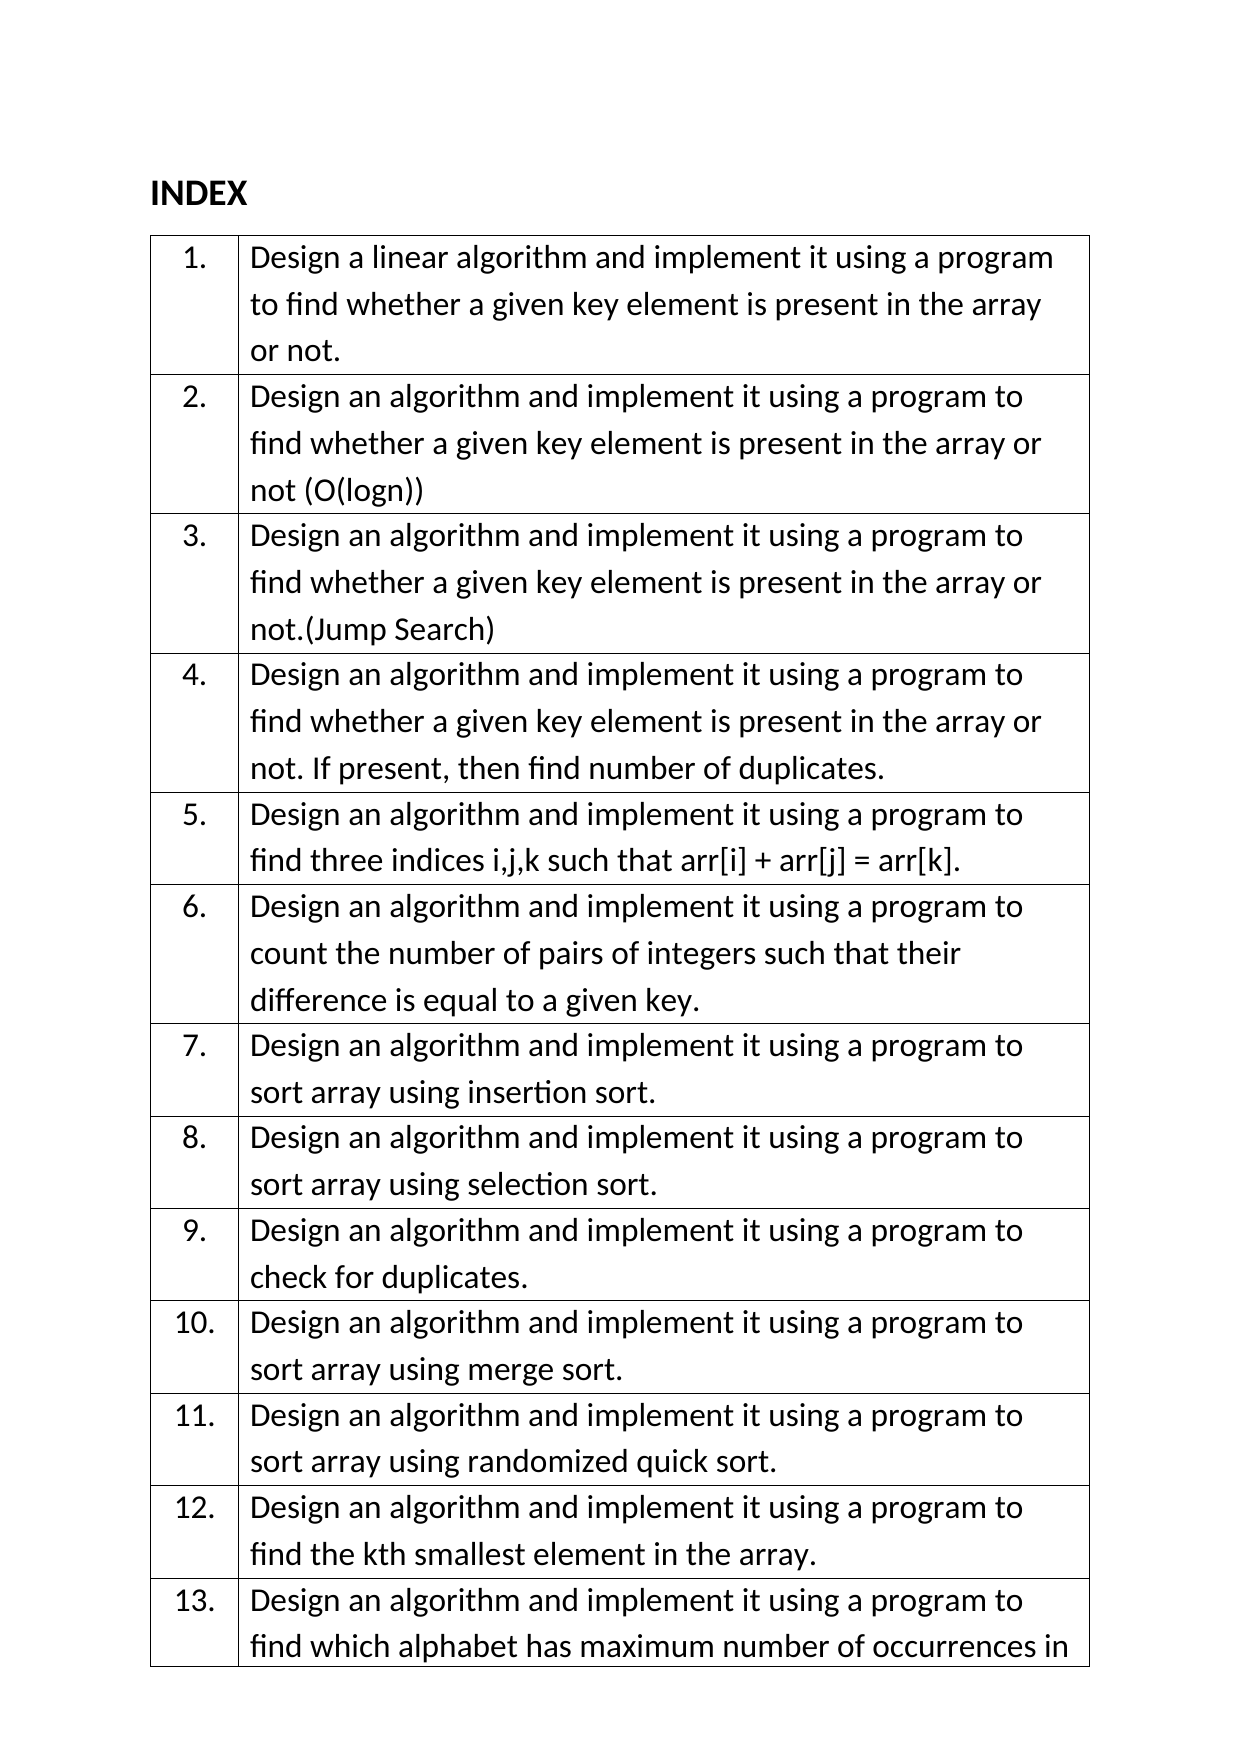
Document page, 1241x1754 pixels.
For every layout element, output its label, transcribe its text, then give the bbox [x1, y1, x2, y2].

table_cell 7. [151, 1024, 238, 1116]
table_cell Design an algorithm and implement it using a program to find whether a given key element is present in the array or not (O(logn)) [239, 375, 1089, 513]
table_cell 13. [151, 1579, 238, 1666]
table_cell 5. [151, 793, 238, 884]
table_cell 9. [151, 1209, 238, 1300]
table_cell Design an algorithm and implement it using a program to find whether a given key element is present in the array or not.(Jump Search) [239, 514, 1089, 652]
table_header Design a linear algorithm and implement it using a program to find whether a given key element is present in the array or not. [239, 236, 1089, 374]
table_cell Design an algorithm and implement it using a program to find whether a given key element is present in the array or not. If present, then find number of duplicates. [239, 654, 1089, 792]
table_cell 10. [151, 1301, 238, 1393]
table_header 1. [151, 236, 238, 374]
table_cell Design an algorithm and implement it using a program to sort array using insertion sort. [239, 1024, 1089, 1116]
table_cell Design an algorithm and implement it using a program to sort array using selection sort. [239, 1117, 1089, 1208]
table_cell Design an algorithm and implement it using a program to count the number of pairs of integers such that their difference is equal to a given key. [239, 885, 1089, 1023]
table_cell 6. [151, 885, 238, 1023]
table_cell 2. [151, 375, 238, 513]
table_cell 3. [151, 514, 238, 652]
text INDEX [150, 169, 1090, 214]
table_cell 11. [151, 1394, 238, 1485]
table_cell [239, 1579, 1089, 1666]
table_cell 4. [151, 654, 238, 792]
table_cell Design an algorithm and implement it using a program to sort array using randomized quick sort. [239, 1394, 1089, 1485]
table_cell Design an algorithm and implement it using a program to find three indices i,j,k such that arr[i] + arr[j] = arr[k]. [239, 793, 1089, 884]
table_cell Design an algorithm and implement it using a program to find the kth smallest element in the array. [239, 1486, 1089, 1577]
table_cell 12. [151, 1486, 238, 1577]
table_cell 8. [151, 1117, 238, 1208]
table_cell Design an algorithm and implement it using a program to sort array using merge sort. [239, 1301, 1089, 1393]
table_cell Design an algorithm and implement it using a program to check for duplicates. [239, 1209, 1089, 1300]
